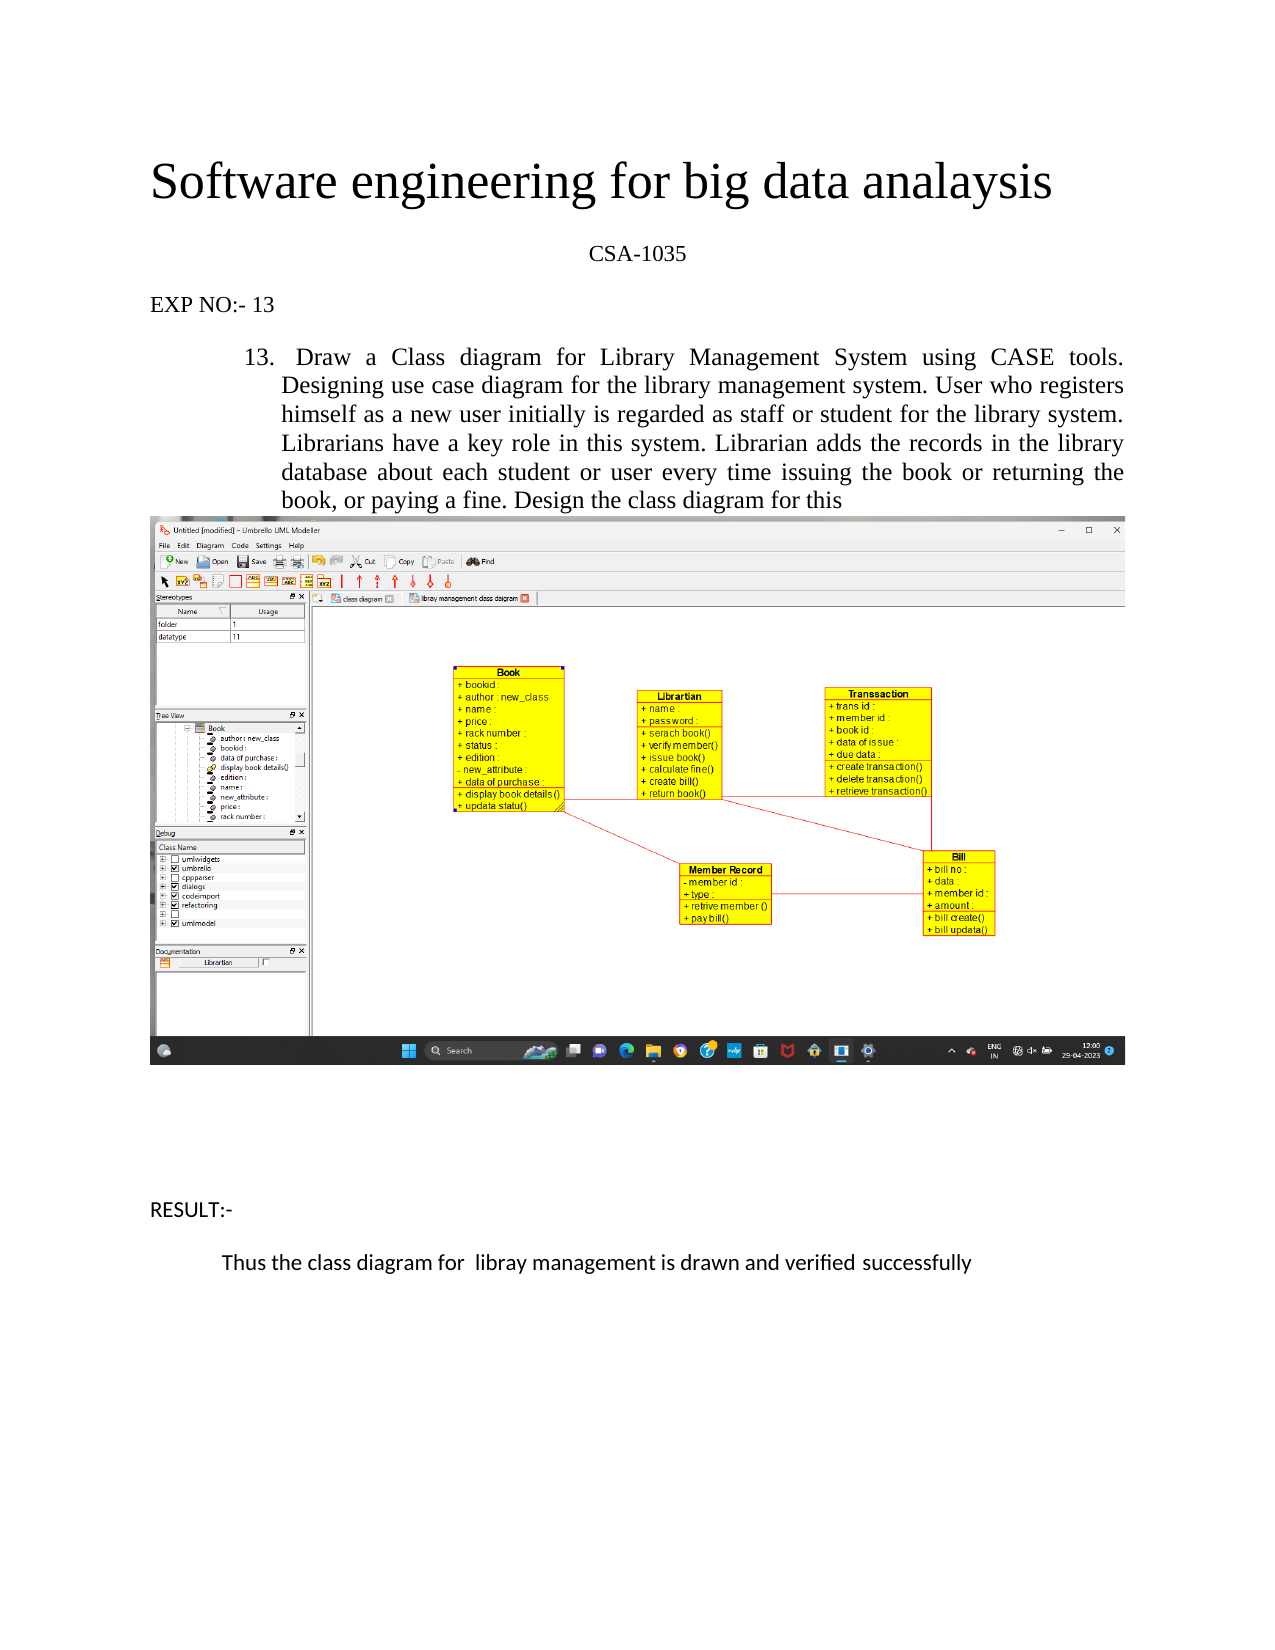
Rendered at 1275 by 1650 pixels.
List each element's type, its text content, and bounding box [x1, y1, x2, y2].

text CSA-1035 [150, 240, 1125, 266]
text Thus the class diagram for libray management is drawn and verified successfully [150, 1248, 1125, 1277]
list Draw a Class diagram for Library Management System using CASE tools. Designing use case diagram for the library management system. User who registers himself as a new user initially is regarded as staff or student for the library system. Librarians have a key role in this system. Librarian adds the records in the library database about each student or user every time issuing the book or returning the book, or paying a fine. Design the class diagram for this [244, 342, 1125, 514]
text RESULT:- [150, 1196, 1125, 1223]
text Software engineering for big data analaysis [150, 150, 1125, 210]
picture [150, 516, 1125, 1065]
text EXP NO:- 13 [150, 291, 1125, 317]
